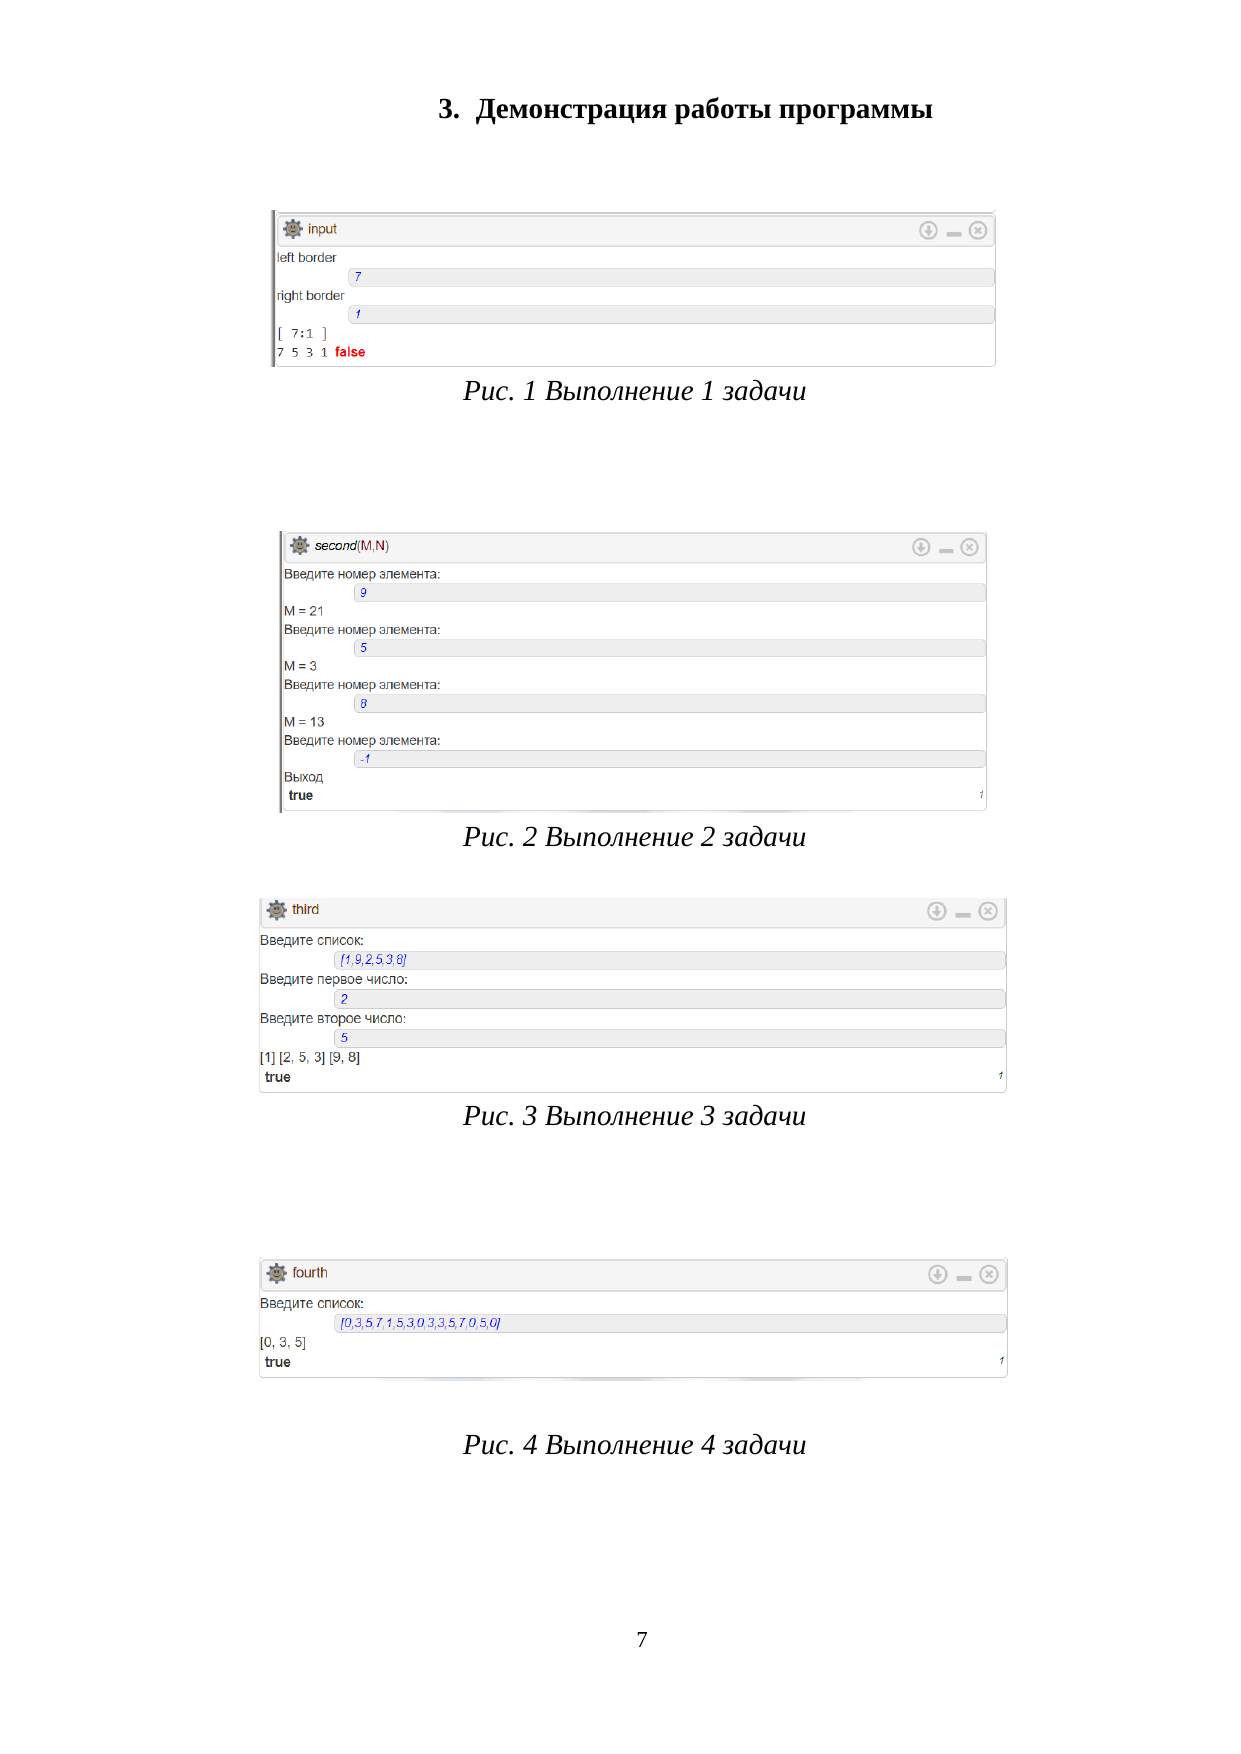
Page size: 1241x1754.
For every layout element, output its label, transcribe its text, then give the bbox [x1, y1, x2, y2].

picture [258, 898, 1011, 1093]
subtitle Рис. 1 Выполнение 1 задачи [177, 373, 1092, 407]
picture [278, 531, 991, 813]
picture [258, 1257, 1012, 1381]
subtitle Рис. 3 Выполнение 3 задачи [177, 1098, 1092, 1132]
subtitle Демонстрация работы программы [279, 92, 1092, 125]
subtitle Рис. 4 Выполнение 4 задачи [177, 1427, 1092, 1460]
picture [269, 210, 1000, 367]
subtitle Рис. 2 Выполнение 2 задачи [177, 819, 1092, 853]
